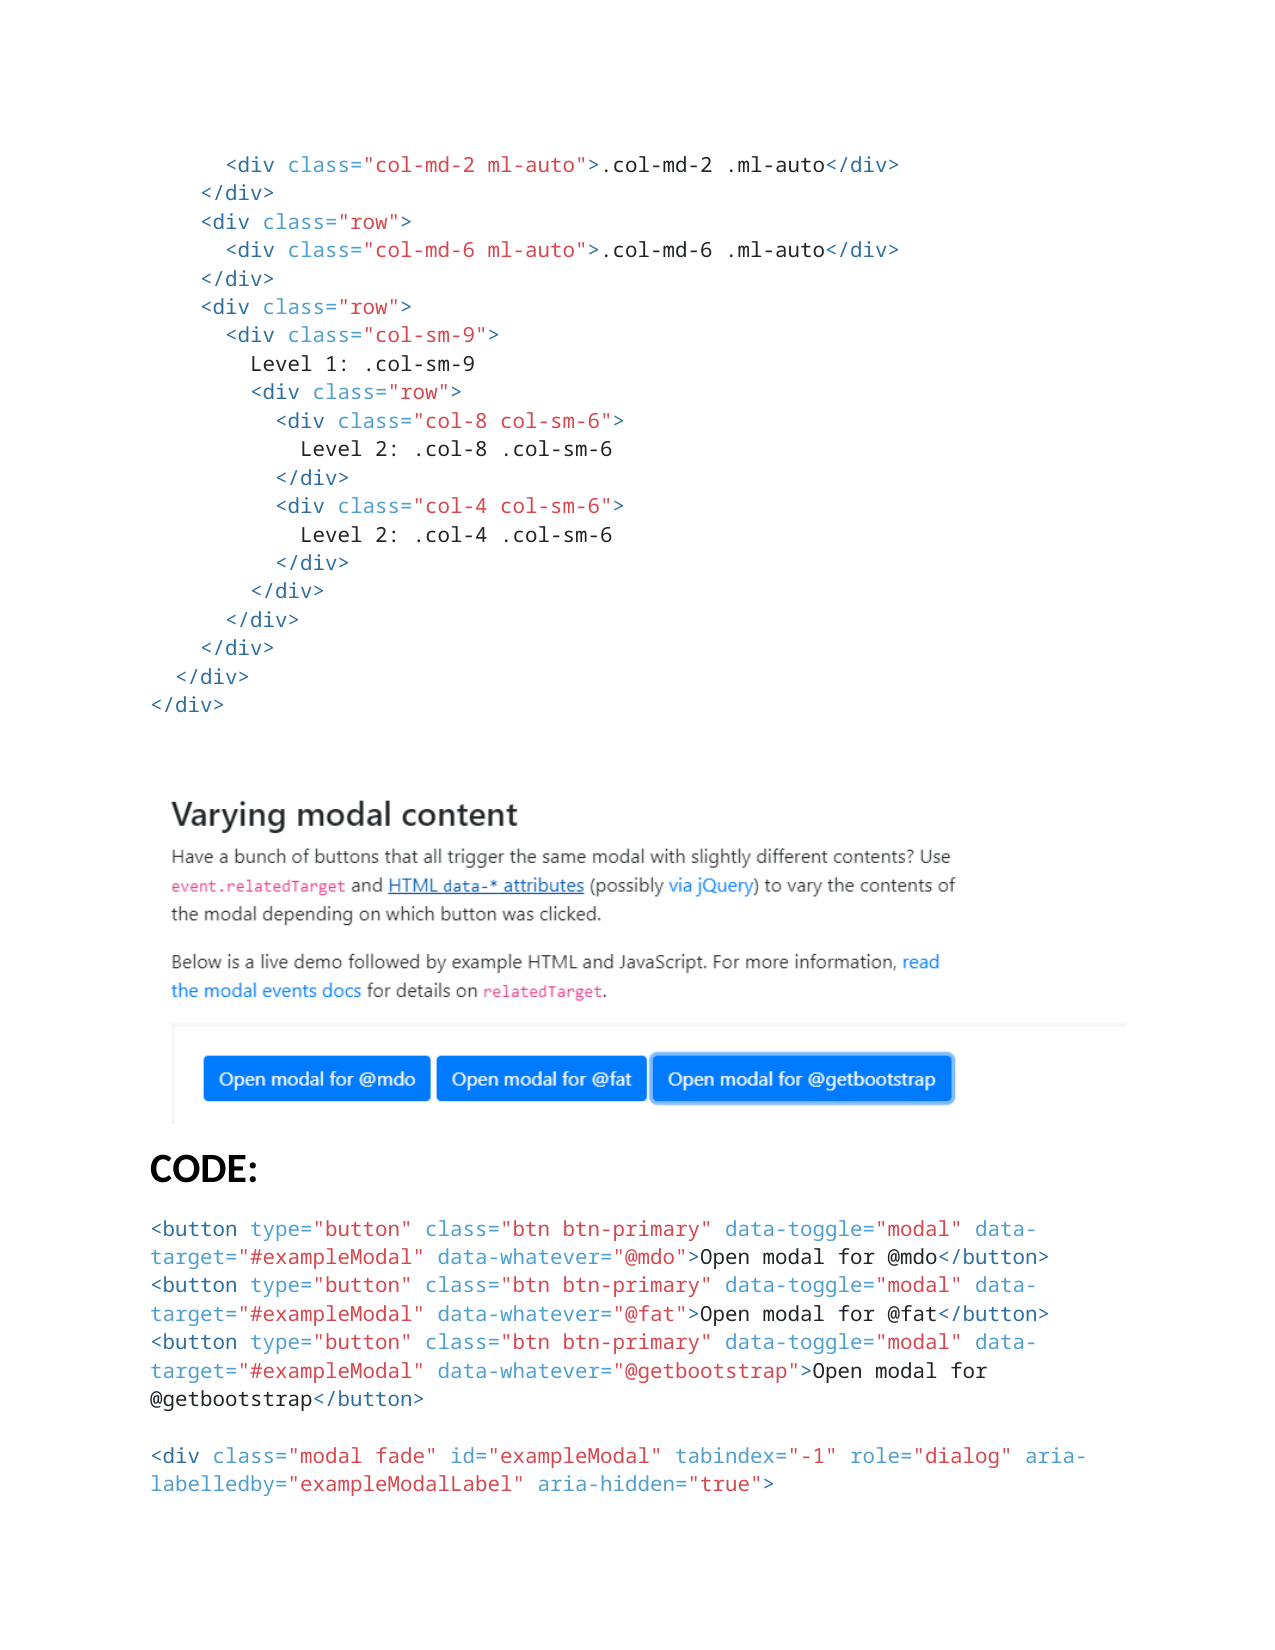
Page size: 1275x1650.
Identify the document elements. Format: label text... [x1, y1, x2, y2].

text <div class="col-md-2 ml-auto">.col-md-2 .ml-auto</div> [150, 150, 1125, 178]
text </div> [150, 264, 1125, 292]
text </div> [150, 605, 1125, 633]
text <div class="col-4 col-sm-6"> [150, 491, 1125, 520]
text </div> [150, 577, 1125, 605]
text </div> [150, 662, 1125, 690]
text <div class="modal fade" id="exampleModal" tabindex="-1" role="dialog" aria-labelledby="exampleModalLabel" aria-hidden="true"> [150, 1441, 1125, 1498]
text <button type="button" class="btn btn-primary" data-toggle="modal" data-target="#exampleModal" data-whatever="@getbootstrap">Open modal for @getbootstrap</button> [150, 1327, 1125, 1413]
text <div class="row"> [150, 207, 1125, 235]
text <button type="button" class="btn btn-primary" data-toggle="modal" data-target="#exampleModal" data-whatever="@fat">Open modal for @fat</button> [150, 1271, 1125, 1327]
text </div> [150, 633, 1125, 662]
text </div> [150, 463, 1125, 491]
text <div class="row"> [150, 377, 1125, 406]
text </div> [150, 178, 1125, 207]
text </div> [150, 690, 1125, 719]
picture [150, 790, 1125, 1124]
text Level 2: .col-8 .col-sm-6 [150, 434, 1125, 463]
text CODE: [150, 1142, 1125, 1193]
text <button type="button" class="btn btn-primary" data-toggle="modal" data-target="#exampleModal" data-whatever="@mdo">Open modal for @mdo</button> [150, 1214, 1125, 1271]
text <div class="col-8 col-sm-6"> [150, 406, 1125, 434]
text <div class="col-md-6 ml-auto">.col-md-6 .ml-auto</div> [150, 235, 1125, 264]
text Level 2: .col-4 .col-sm-6 [150, 520, 1125, 548]
text <div class="col-sm-9"> [150, 321, 1125, 349]
text <div class="row"> [150, 292, 1125, 321]
text </div> [150, 548, 1125, 577]
text Level 1: .col-sm-9 [150, 349, 1125, 377]
